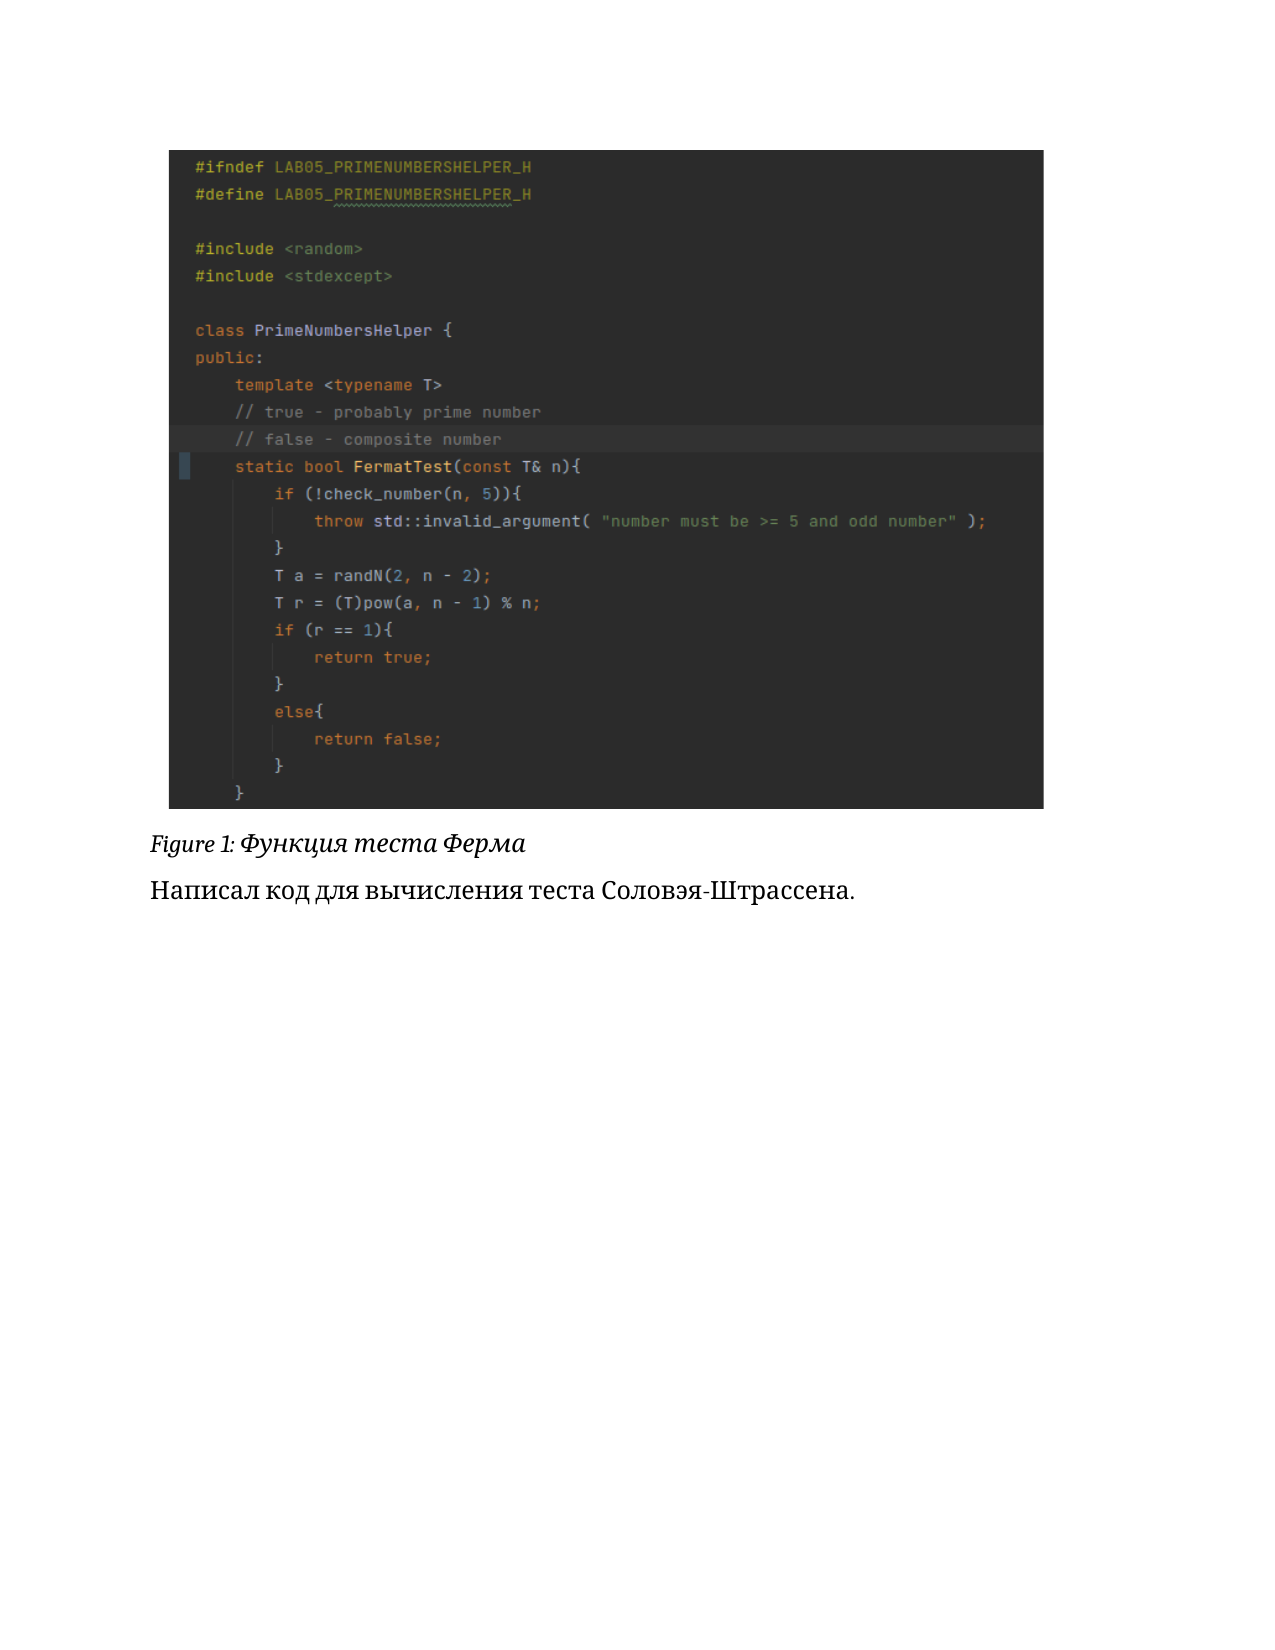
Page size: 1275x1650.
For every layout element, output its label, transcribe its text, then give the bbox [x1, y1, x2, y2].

picture [168, 150, 1044, 809]
text Figure 1: Функция теста Ферма [150, 829, 1125, 858]
text Написал код для вычисления теста Соловэя-Штрассена. [150, 877, 1125, 906]
